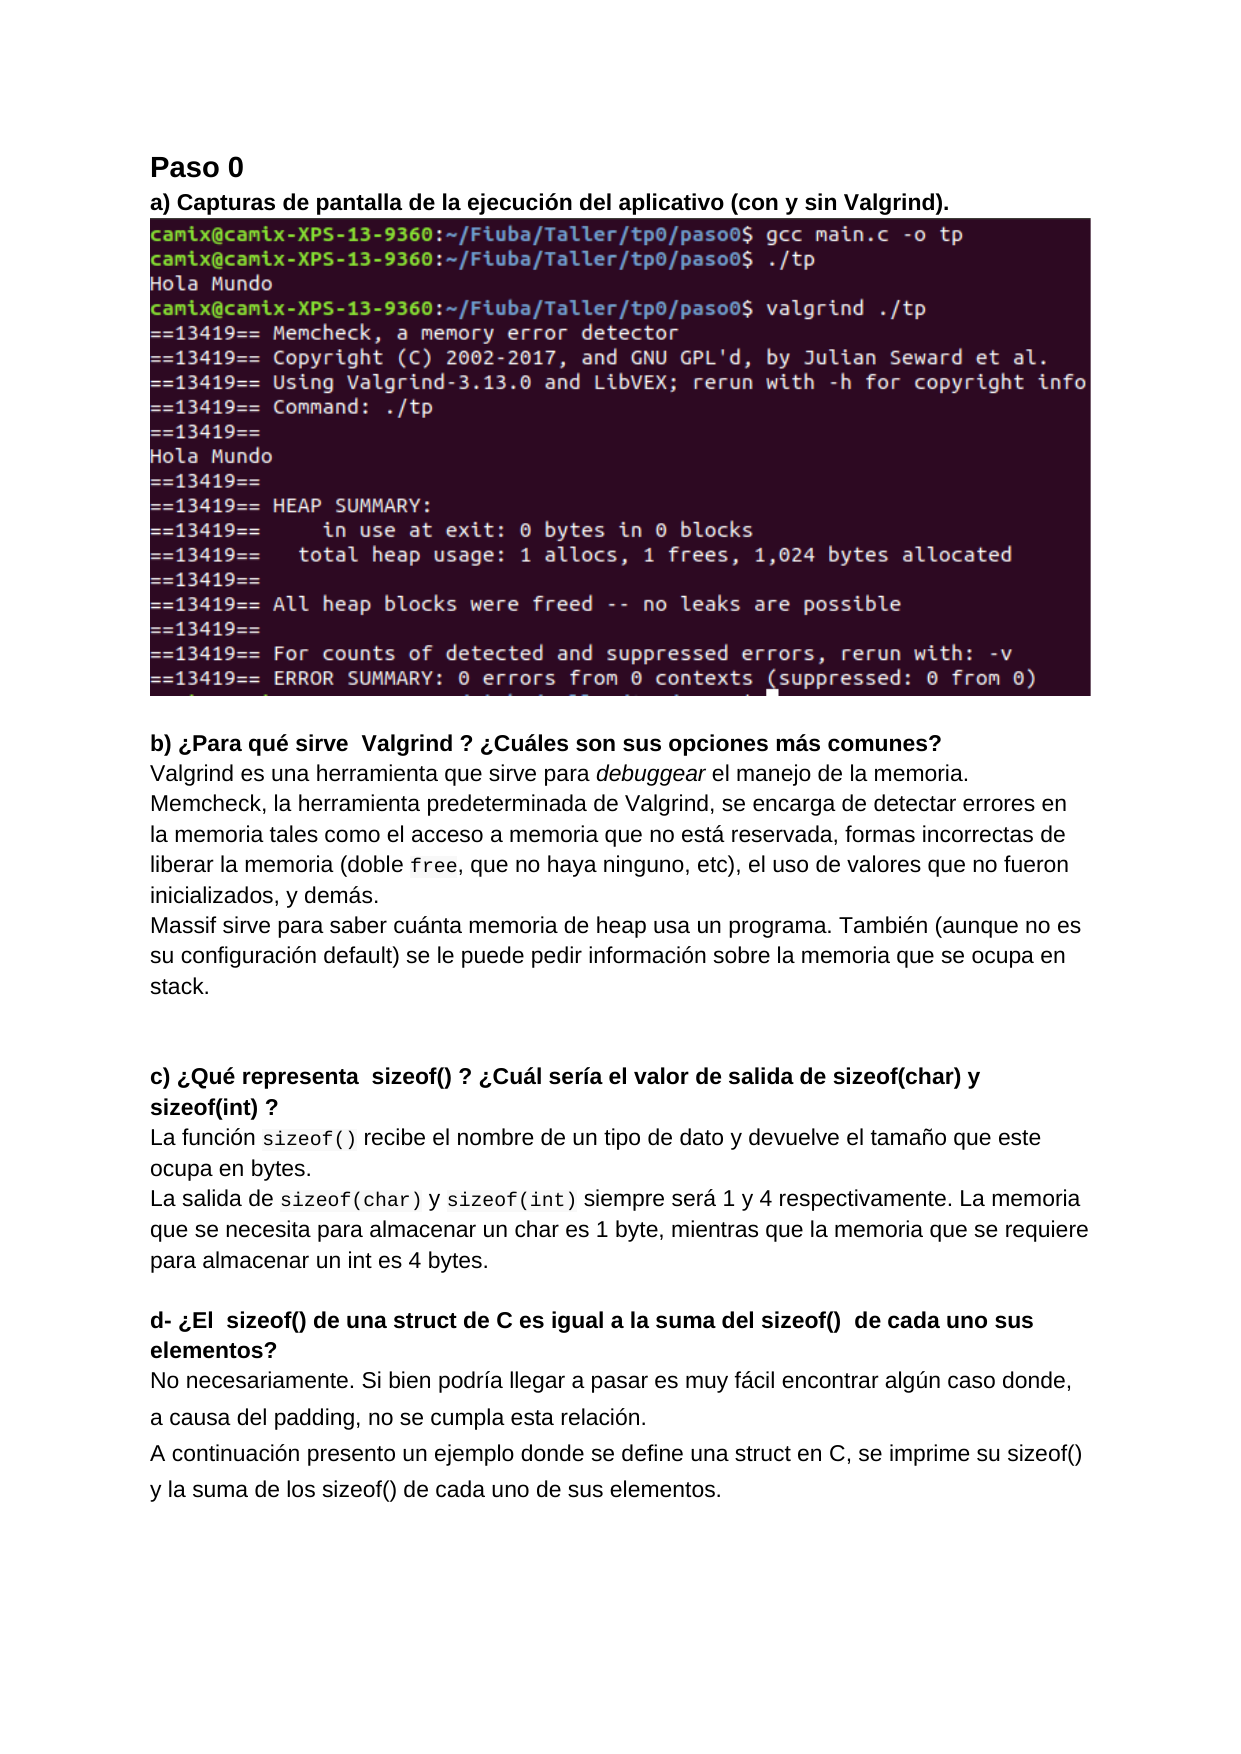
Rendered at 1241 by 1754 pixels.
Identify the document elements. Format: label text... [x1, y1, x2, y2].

text b) ¿Para qué sirve ​ Valgrind​ ? ¿Cuáles son sus opciones más comunes? [150, 730, 1090, 756]
text a) Capturas de pantalla de la ejecución del aplicativo (con y sin Valgrind). [150, 188, 1090, 218]
text c) ¿Qué representa ​ sizeof()​ ? ¿Cuál sería el valor de salida de sizeof(char)​ y ​ sizeof(int)​ ? [150, 1063, 1090, 1120]
text Memcheck, la herramienta predeterminada de Valgrind, se encarga de detectar errores en la memoria tales como el acceso a memoria que no está reservada, formas incorrectas de liberar la memoria (doble free, que no haya ninguno, etc), el uso de valores que no fueron inicializados, y demás. [150, 790, 1090, 908]
text La función sizeof() recibe el nombre de un tipo de dato y devuelve el tamaño que este ocupa en bytes. [150, 1124, 1090, 1181]
text Massif sirve para saber cuánta memoria de heap usa un programa. También (aunque no es su configuración default) se le puede pedir información sobre la memoria que se ocupa en stack. [150, 912, 1090, 999]
text Paso 0 [150, 150, 1090, 183]
text A continuación presento un ejemplo donde se define una struct en C, se imprime su sizeof() y la suma de los sizeof() de cada uno de sus elementos. [150, 1440, 1090, 1503]
picture [150, 218, 1091, 696]
text No necesariamente. Si bien podría llegar a pasar es muy fácil encontrar algún caso donde, a causa del padding, no se cumpla esta relación. [150, 1367, 1090, 1430]
text La salida de sizeof(char) y sizeof(int) siempre será 1 y 4 respectivamente. La memoria que se necesita para almacenar un char es 1 byte, mientras que la memoria que se requiere para almacenar un int es 4 bytes. [150, 1185, 1090, 1273]
text d- ¿El ​ sizeof() de una struct de C es igual a la suma del sizeof() ​ de cada uno sus elementos? [150, 1307, 1090, 1363]
text Valgrind es una herramienta que sirve para debuggear el manejo de la memoria. [150, 760, 1090, 786]
